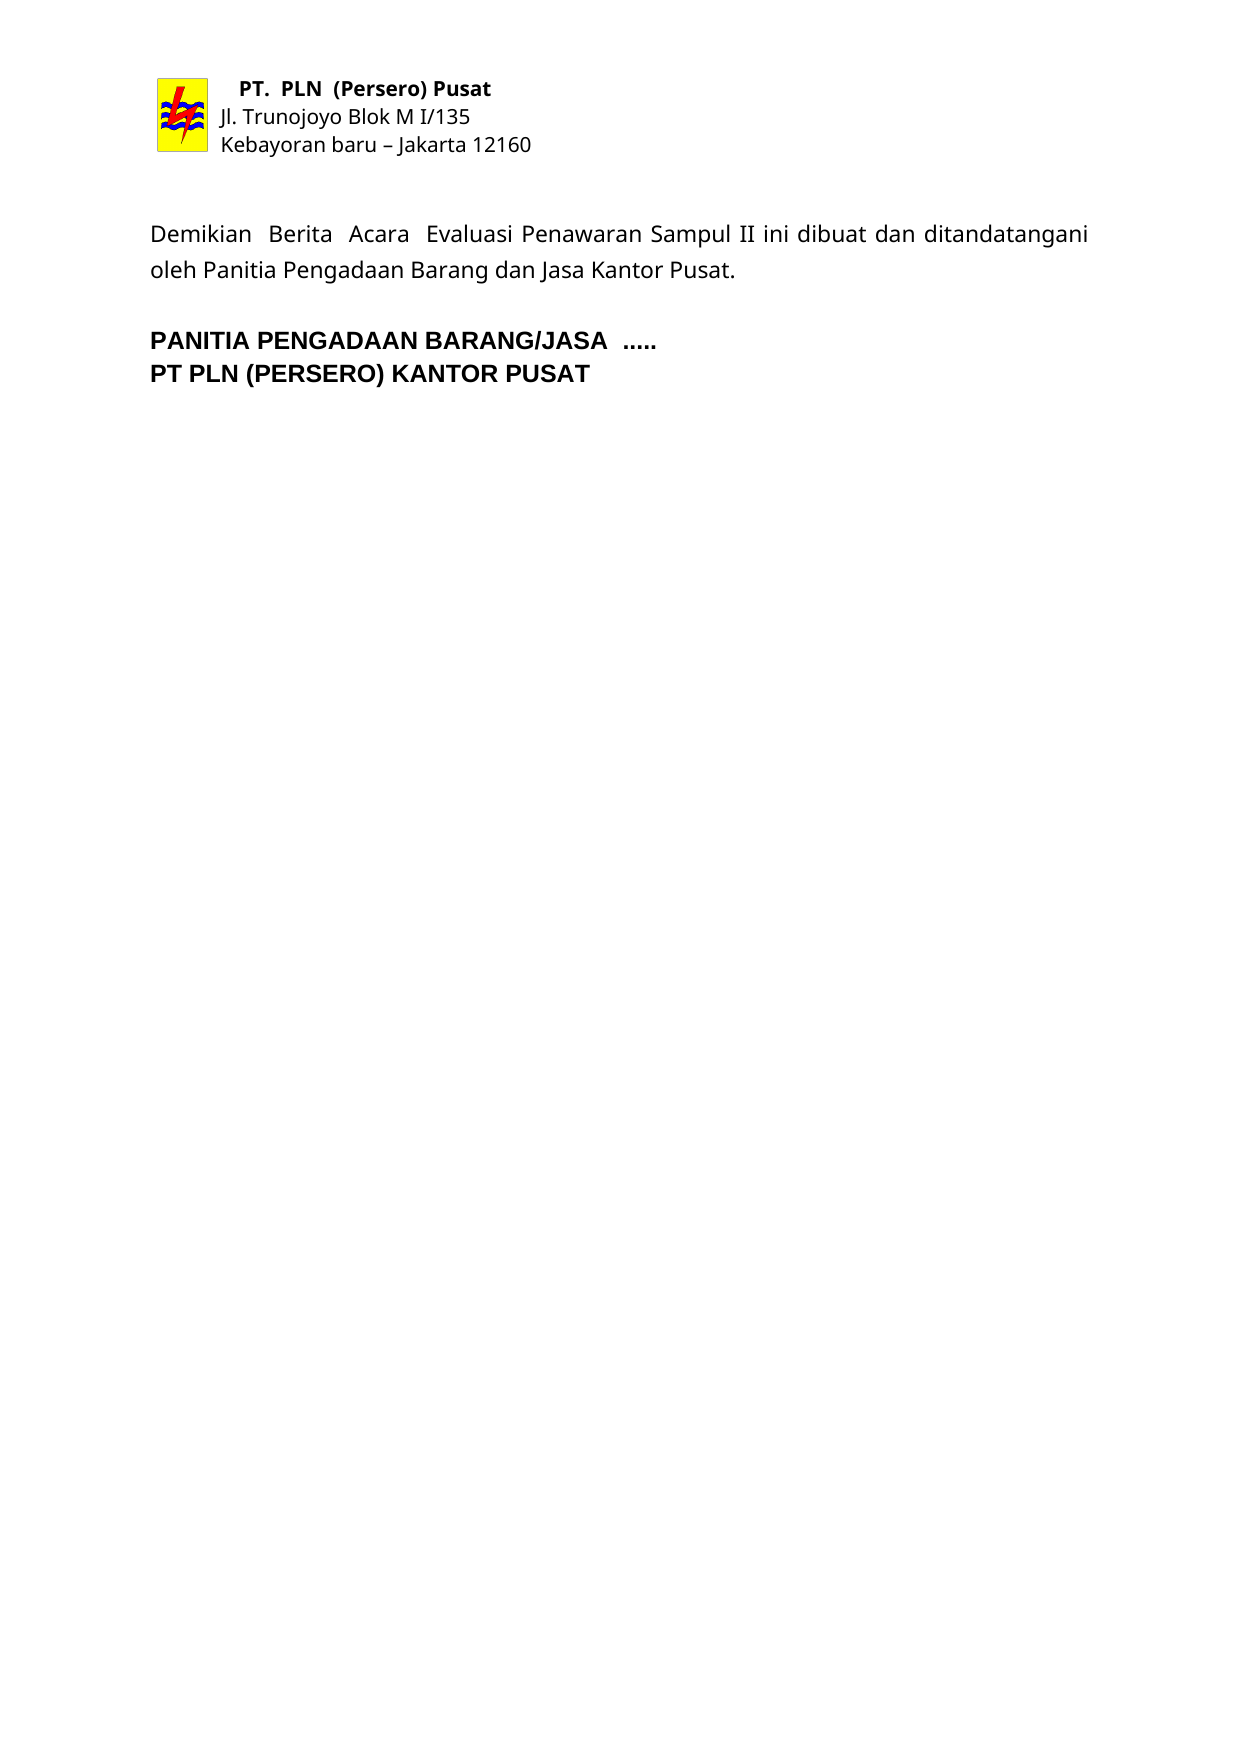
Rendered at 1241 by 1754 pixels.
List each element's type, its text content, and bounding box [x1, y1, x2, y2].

text Demikian Berita Acara Evaluasi Penawaran Sampul II ini dibuat dan ditandatangani oleh Panitia Pengadaan Barang dan Jasa Kantor Pusat. [150, 218, 1090, 286]
text PT PLN (PERSERO) KANTOR PUSAT [150, 359, 1090, 388]
text PANITIA PENGADAAN BARANG/JASA ..... [150, 326, 1090, 355]
picture [156, 77, 209, 153]
